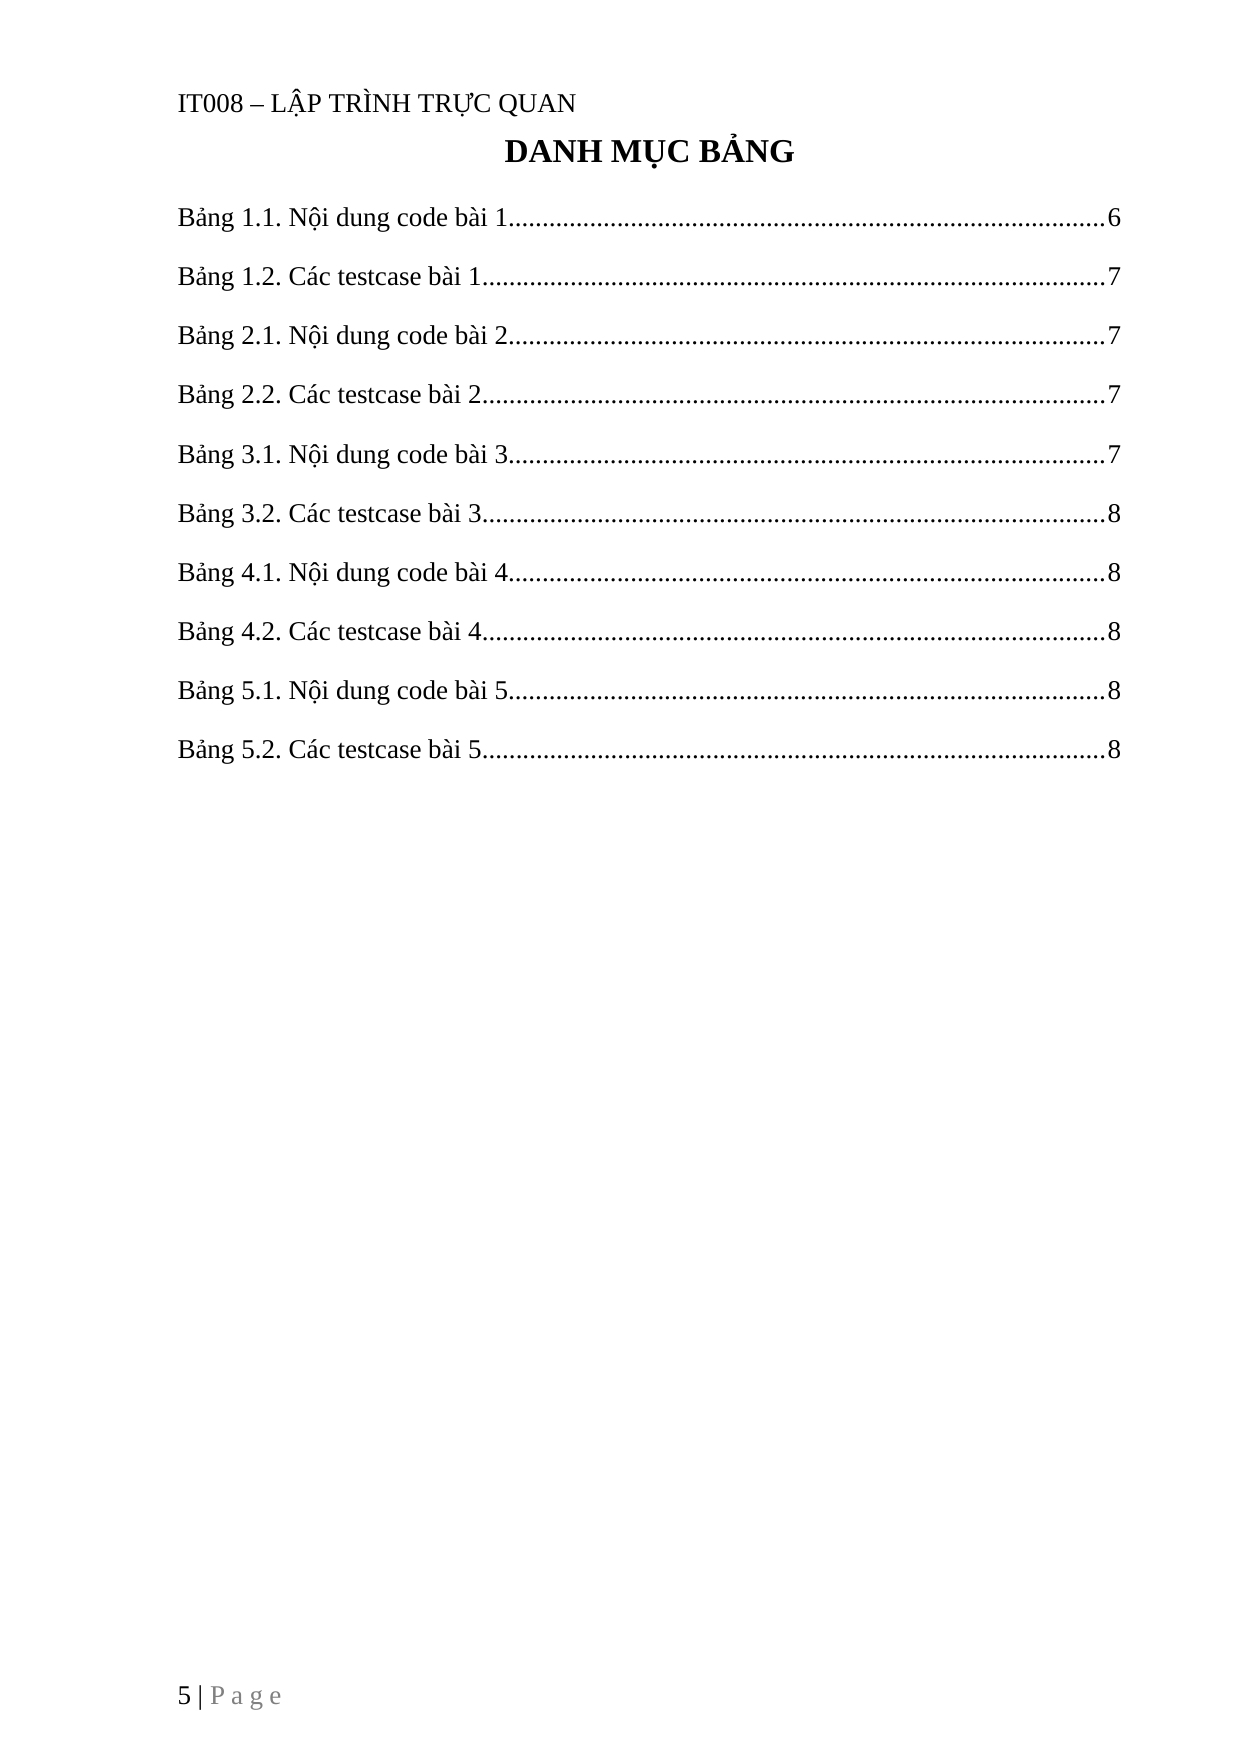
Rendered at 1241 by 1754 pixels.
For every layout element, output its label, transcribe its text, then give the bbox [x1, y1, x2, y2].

text Bảng 4.2. Các testcase bài 4 8 [177, 615, 1122, 646]
text Bảng 5.2. Các testcase bài 5 8 [177, 734, 1122, 765]
text Bảng 3.2. Các testcase bài 3 8 [177, 497, 1122, 528]
text Bảng 3.1. Nội dung code bài 3 7 [177, 438, 1122, 469]
text Bảng 2.2. Các testcase bài 2 7 [177, 379, 1122, 410]
text Bảng 2.1. Nội dung code bài 2 7 [177, 319, 1122, 351]
text Bảng 4.1. Nội dung code bài 4 8 [177, 556, 1122, 587]
title DANH MỤC BẢNG [177, 131, 1122, 169]
text Bảng 1.1. Nội dung code bài 1 6 [177, 201, 1122, 232]
text Bảng 5.1. Nội dung code bài 5 8 [177, 674, 1122, 706]
text Bảng 1.2. Các testcase bài 1 7 [177, 260, 1122, 291]
